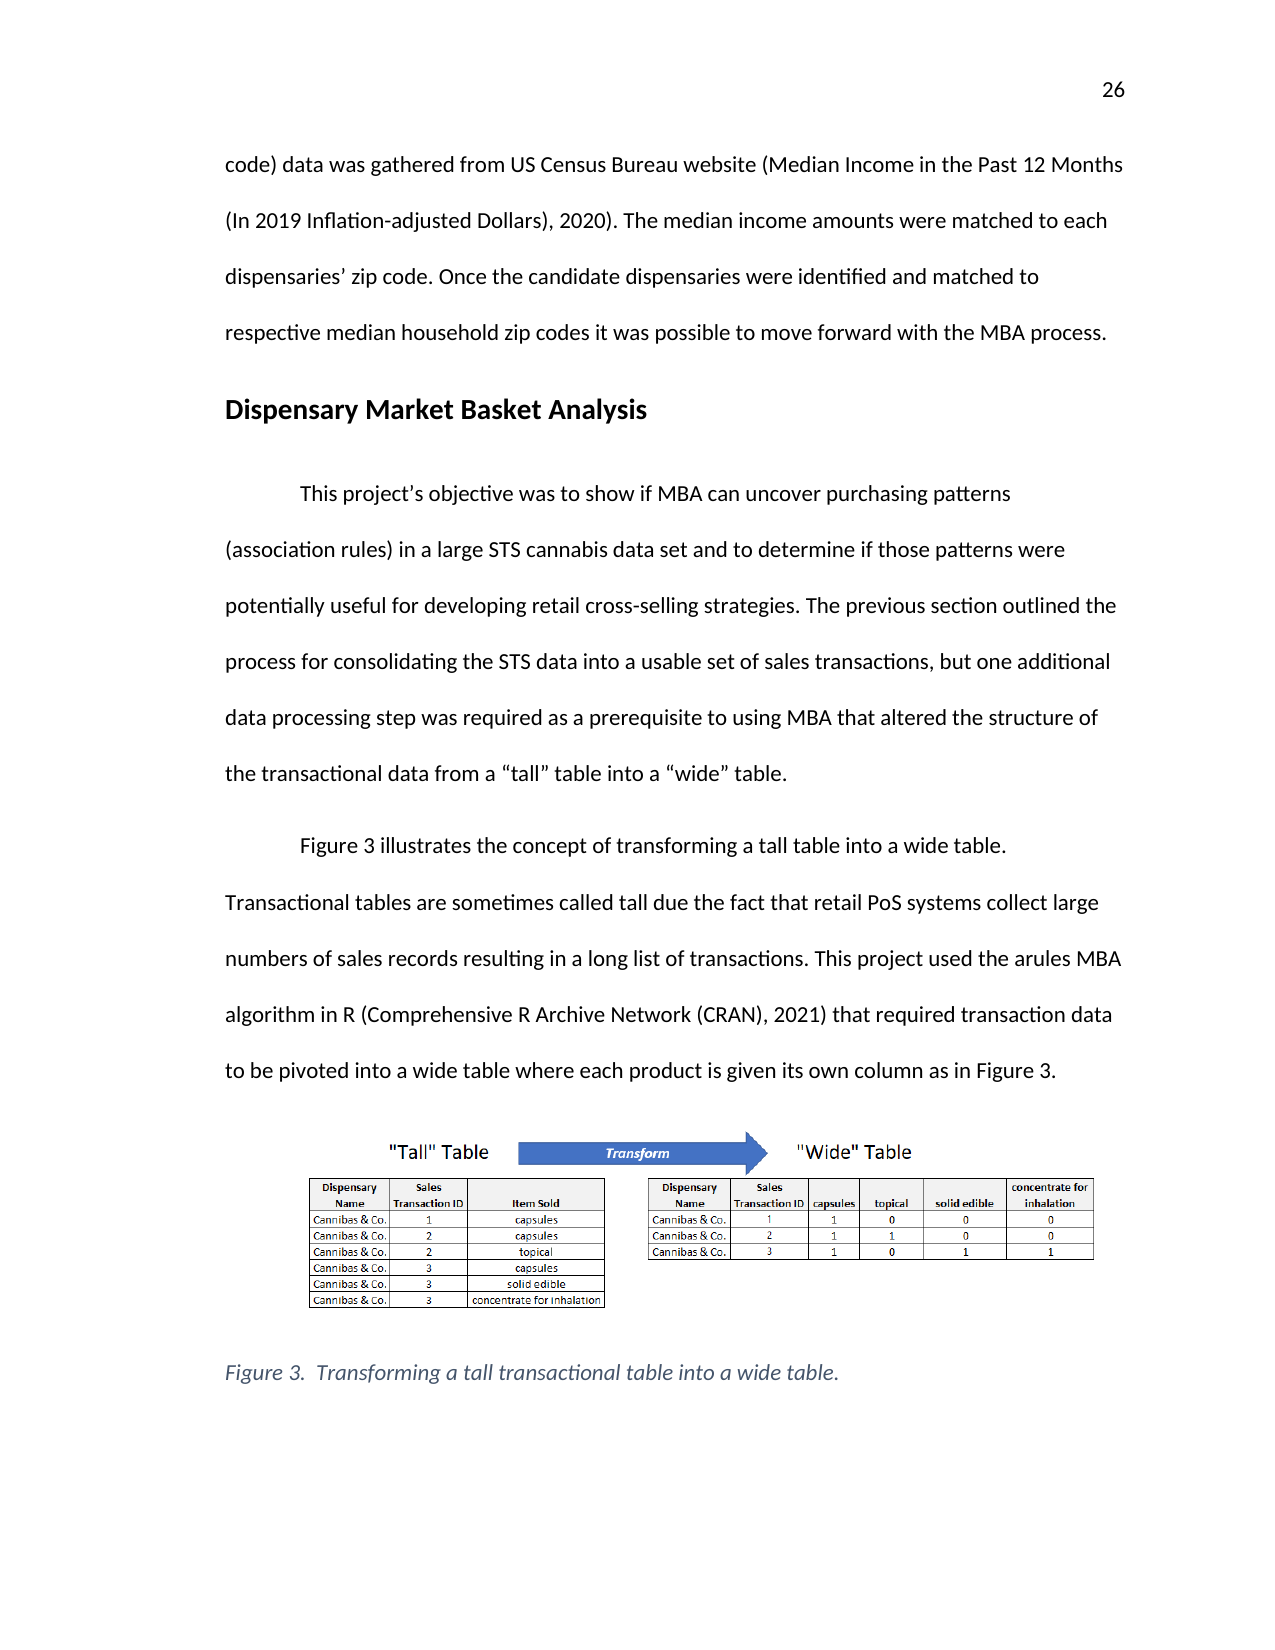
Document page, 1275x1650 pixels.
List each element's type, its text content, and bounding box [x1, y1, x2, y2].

text Figure 3. Transforming a tall transactional table into a wide table. [225, 1358, 1125, 1386]
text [225, 150, 1125, 346]
picture [300, 1128, 1102, 1314]
text Figure 3 illustrates the concept of transforming a tall table into a wide table. Transactional tables are sometimes called tall due the fact that retail PoS systems collect large numbers of sales records resulting in a long list of transactions. This project used the arules MBA algorithm in R (Comprehensive R Archive Network (CRAN), 2021) that required transaction data to be pivoted into a wide table where each product is given its own column as in Figure 3. [225, 832, 1125, 1084]
text Dispensary Market Basket Analysis [225, 391, 1125, 426]
text This project’s objective was to show if MBA can uncover purchasing patterns (association rules) in a large STS cannabis data set and to determine if those patterns were potentially useful for developing retail cross-selling strategies. The previous section outlined the process for consolidating the STS data into a usable set of sales transactions, but one additional data processing step was required as a prerequisite to using MBA that altered the structure of the transactional data from a “tall” table into a “wide” table. [225, 479, 1125, 787]
